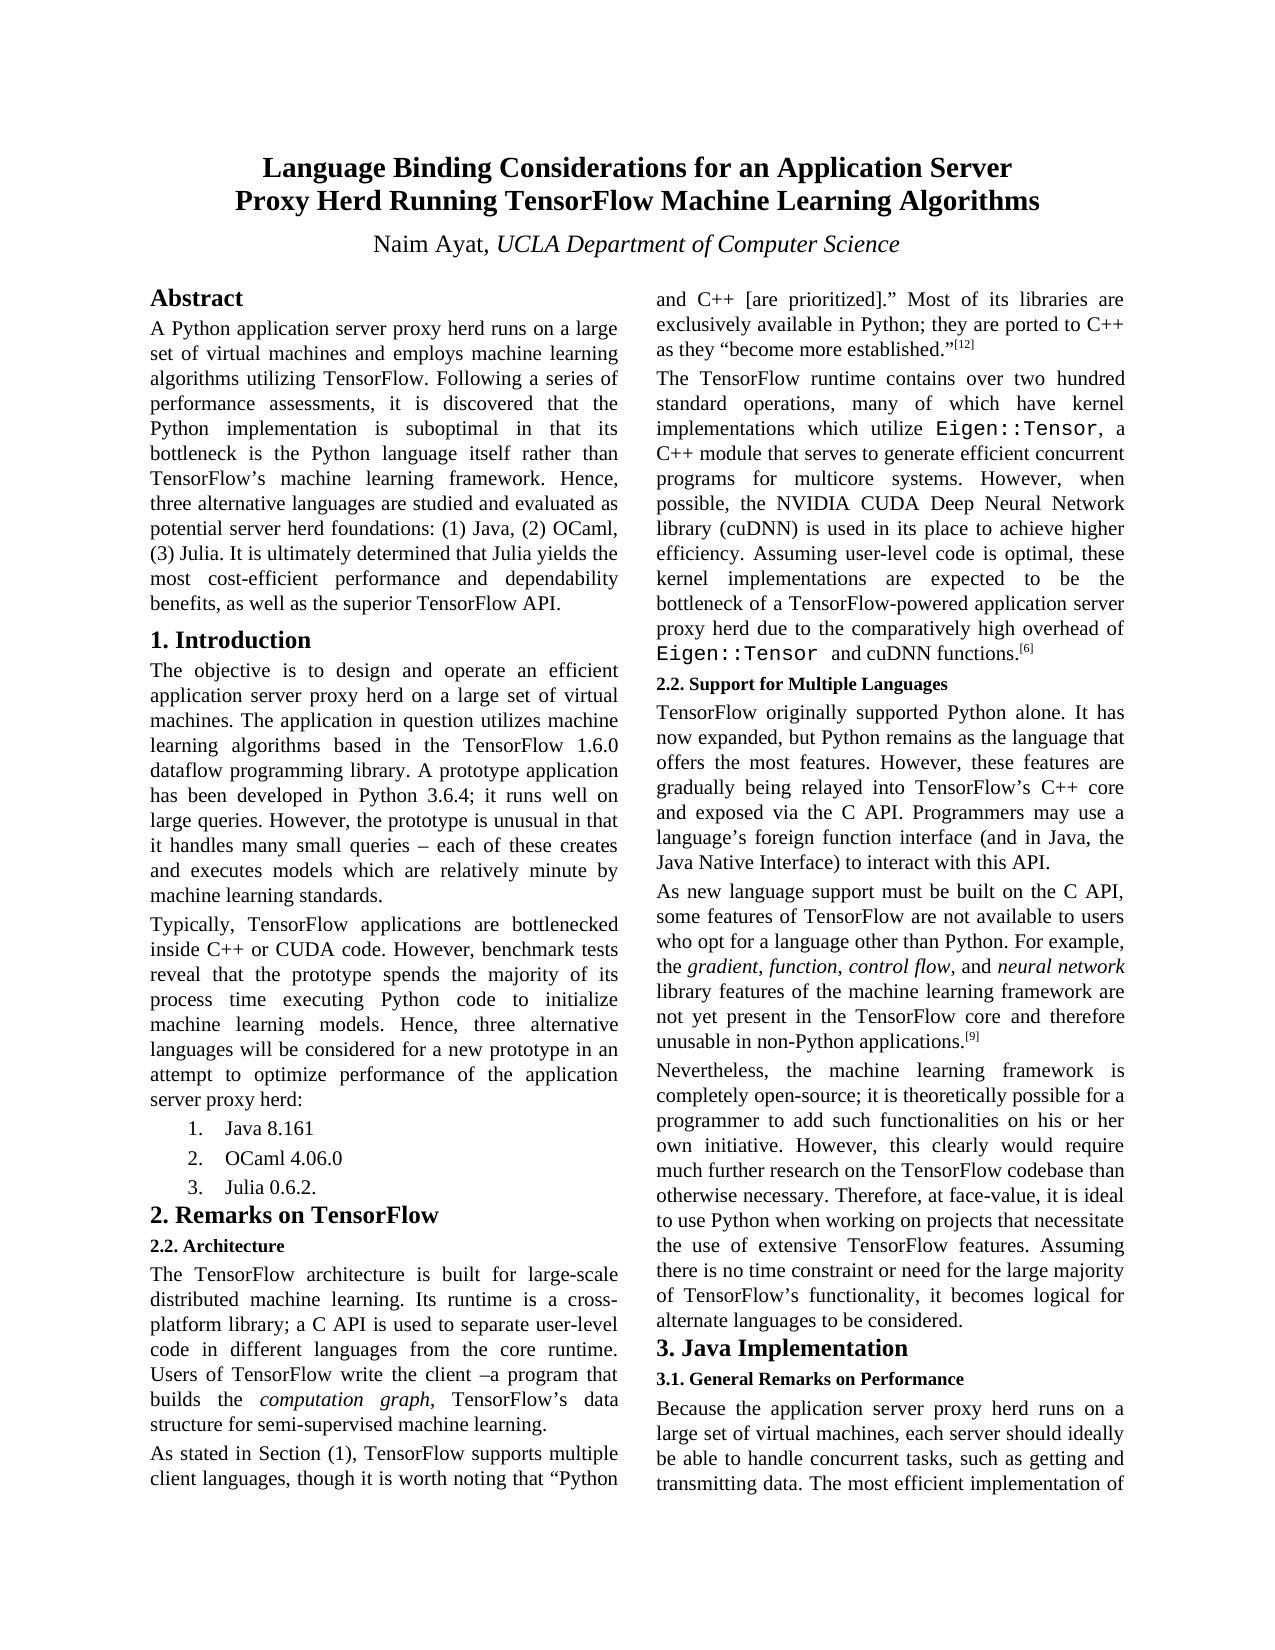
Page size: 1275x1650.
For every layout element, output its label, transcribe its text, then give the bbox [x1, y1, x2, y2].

text Language Binding Considerations for an Application Server [150, 150, 1125, 183]
text The TensorFlow runtime contains over two hundred standard operations, many of which have kernel implementations which utilize Eigen::Tensor, a C++ module that serves to generate efficient concurrent programs for multicore systems. However, when possible, the NVIDIA CUDA Deep Neural Network library (cuDNN) is used in its place to achieve higher efficiency. Assuming user-level code is optimal, these kernel implementations are expected to be the bottleneck of a TensorFlow-powered application server proxy herd due to the comparatively high overhead of Eigen::Tensor and cuDNN functions.[6] [656, 366, 1125, 666]
text 2.2. Architecture [150, 1232, 619, 1257]
text A Python application server proxy herd runs on a large set of virtual machines and employs machine learning algorithms utilizing TensorFlow. Following a series of performance assessments, it is discovered that the Python implementation is suboptimal in that its bottleneck is the Python language itself rather than TensorFlow’s machine learning framework. Hence, three alternative languages are studied and evaluated as potential server herd foundations: (1) Java, (2) OCaml, (3) Julia. It is ultimately determined that Julia yields the most cost-efficient performance and dependability benefits, as well as the superior TensorFlow API. [150, 316, 619, 616]
text Nevertheless, the machine learning framework is completely open-source; it is theoretically possible for a programmer to add such functionalities on his or her own initiative. However, this clearly would require much further research on the TensorFlow codebase than otherwise necessary. Therefore, at face-value, it is ideal to use Python when working on projects that necessitate the use of extensive TensorFlow features. Assuming there is no time constraint or need for the large majority of TensorFlow’s functionality, it becomes logical for alternate languages to be considered. [656, 1057, 1125, 1332]
text 3.1. General Remarks on Performance [656, 1366, 1125, 1391]
text As stated in Section (1), TensorFlow supports multiple client languages, though it is worth noting that “Python and C++ [are prioritized].” Most of its libraries are exclusively available in Python; they are ported to C++ as they “become more established.”[12] [150, 1441, 619, 1491]
list Java 8.161 [187, 1116, 619, 1141]
text Typically, TensorFlow applications are bottlenecked inside C++ or CUDA code. However, benchmark tests reveal that the prototype spends the majority of its process time executing Python code to initialize machine learning models. Hence, three alternative languages will be considered for a new prototype in an attempt to optimize performance of the application server proxy herd: [150, 912, 619, 1112]
text Naim Ayat, UCLA Department of Computer Science [150, 229, 1125, 258]
text The objective is to design and operate an efficient application server proxy herd on a large set of virtual machines. The application in question utilizes machine learning algorithms based in the TensorFlow 1.6.0 dataflow programming library. A prototype application has been developed in Python 3.6.4; it runs well on large queries. However, the prototype is unusual in that it handles many small queries – each of these creates and executes models which are relatively minute by machine learning standards. [150, 657, 619, 907]
list Julia 0.6.2. [187, 1174, 619, 1199]
text 2.2. Support for Multiple Languages [656, 670, 1125, 695]
text 2. Remarks on TensorFlow [150, 1203, 619, 1228]
text The TensorFlow architecture is built for large-scale distributed machine learning. Its runtime is a cross-platform library; a C API is used to separate user-level code in different languages from the core runtime. Users of TensorFlow write the client –a program that builds the computation graph, TensorFlow’s data structure for semi-supervised machine learning. [150, 1262, 619, 1437]
text As stated in Section (1), TensorFlow supports multiple client languages, though it is worth noting that “Python and C++ [are prioritized].” Most of its libraries are exclusively available in Python; they are ported to C++ as they “become more established.”[12] [656, 287, 1125, 362]
text 1. Introduction [150, 628, 619, 653]
text Proxy Herd Running TensorFlow Machine Learning Algorithms [150, 183, 1125, 217]
text As new language support must be built on the C API, some features of TensorFlow are not available to users who opt for a language other than Python. For example, the gradient, function, control flow, and neural network library features of the machine learning framework are not yet present in the TensorFlow core and therefore unusable in non-Python applications.[9] [656, 878, 1125, 1053]
text TensorFlow originally supported Python alone. It has now expanded, but Python remains as the language that offers the most features. However, these features are gradually being relayed into TensorFlow’s C++ core and exposed via the C API. Programmers may use a language’s foreign function interface (and in Java, the Java Native Interface) to interact with this API. [656, 699, 1125, 874]
text Abstract [150, 287, 619, 312]
list OCaml 4.06.0 [187, 1145, 619, 1170]
text 3. Java Implementation [656, 1337, 1125, 1362]
